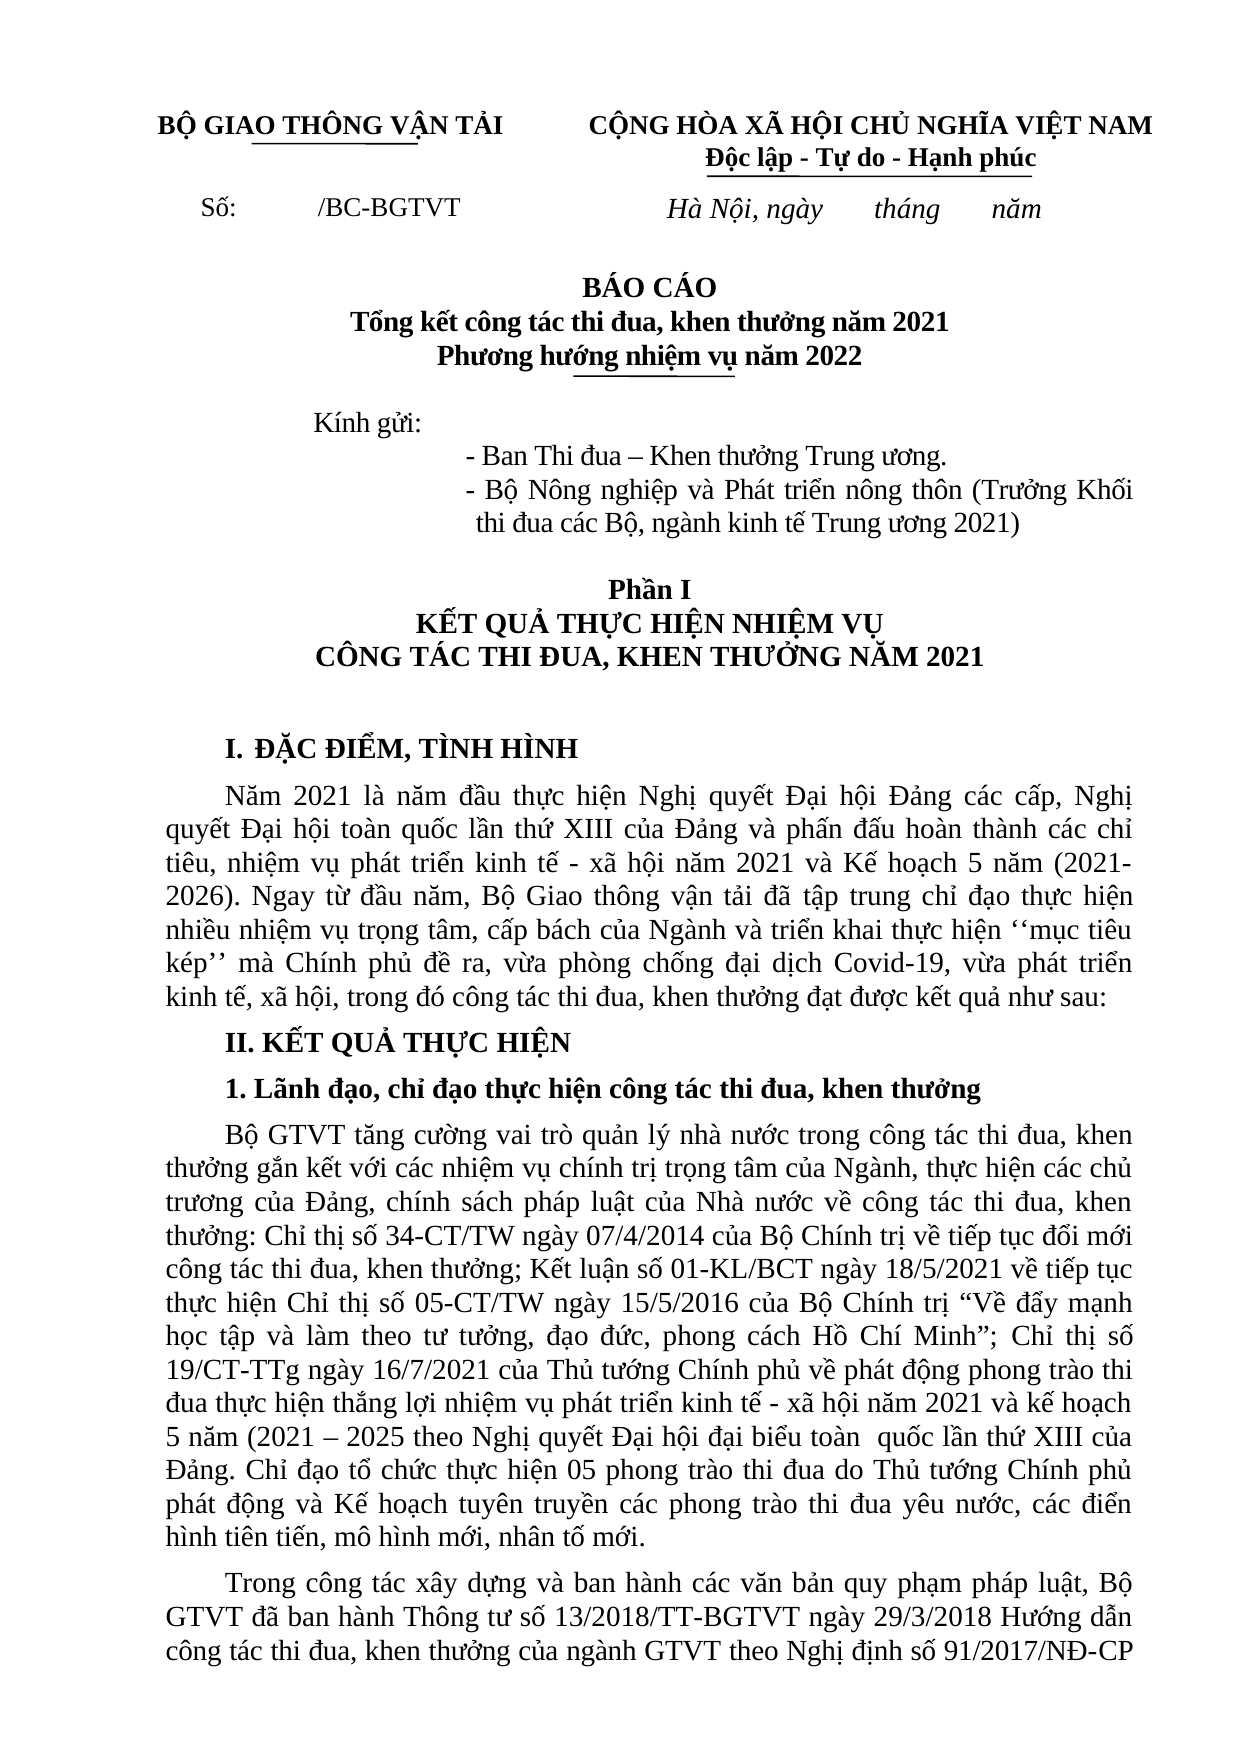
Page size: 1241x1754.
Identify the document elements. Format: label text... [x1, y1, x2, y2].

text Năm 2021 là năm đầu thực hiện Nghị quyết Đại hội Đảng các cấp, Nghị quyết Đại hội toàn quốc lần thứ XIII của Đảng và phấn đấu hoàn thành các chỉ tiêu, nhiệm vụ phát triển kinh tế - xã hội năm 2021 và Kế hoạch 5 năm (2021-2026). Ngay từ đầu năm, Bộ Giao thông vận tải đã tập trung chỉ đạo thực hiện nhiều nhiệm vụ trọng tâm, cấp bách của Ngành và triển khai thực hiện ‘‘mục tiêu kép’’ mà Chính phủ đề ra, vừa phòng chống đại dịch Covid-19, vừa phát triển kinh tế, xã hội, trong đó công tác thi đua, khen thưởng đạt được kết quả như sau: [165, 778, 1134, 1012]
text BÁO CÁO [165, 271, 1134, 304]
text - Ban Thi đua – Khen thưởng Trung ương. [243, 438, 1134, 472]
text Kính gửi: [165, 405, 1134, 438]
table_header CỘNG HÒA XÃ HỘI CHỦ NGHĨA VIỆT NAM Độc lập - Tự do - Hạnh phúc Hà Nội, ngày tháng năm [561, 110, 1181, 224]
text Phương hướng nhiệm vụ năm 2022 [165, 338, 1134, 371]
text Tổng kết công tác thi đua, khen thưởng năm 2021 [165, 304, 1134, 338]
text KẾT QUẢ THỰC HIỆN NHIỆM VỤ [165, 606, 1134, 639]
text II. KẾT QUẢ THỰC HIỆN [165, 1025, 1134, 1058]
text CÔNG TÁC THI ĐUA, KHEN THƯỞNG NĂM 2021 [165, 639, 1134, 673]
list ĐẶC ĐIỂM, TÌNH HÌNH [224, 732, 1134, 765]
text Bộ GTVT tăng cường vai trò quản lý nhà nước trong công tác thi đua, khen thưởng gắn kết với các nhiệm vụ chính trị trọng tâm của Ngành, thực hiện các chủ trương của Đảng, chính sách pháp luật của Nhà nước về công tác thi đua, khen thưởng: Chỉ thị số 34-CT/TW ngày 07/4/2014 của Bộ Chính trị về tiếp tục đổi mới công tác thi đua, khen thưởng; Kết luận số 01-KL/BCT ngày 18/5/2021 về tiếp tục thực hiện Chỉ thị số 05-CT/TW ngày 15/5/2016 của Bộ Chính trị “Về đẩy mạnh học tập và làm theo tư tưởng, đạo đức, phong cách Hồ Chí Minh”; Chỉ thị số 19/CT-TTg ngày 16/7/2021 của Thủ tướng Chính phủ về phát động phong trào thi đua thực hiện thắng lợi nhiệm vụ phát triển kinh tế - xã hội năm 2021 và kế hoạch 5 năm (2021 – 2025 theo Nghị quyết Đại hội đại biểu toàn quốc lần thứ XIII của Đảng. Chỉ đạo tổ chức thực hiện 05 phong trào thi đua do Thủ tướng Chính phủ phát động và Kế hoạch tuyên truyền các phong trào thi đua yêu nước, các điển hình tiên tiến, mô hình mới, nhân tố mới. [165, 1117, 1134, 1553]
text - Bộ Nông nghiệp và Phát triển nông thôn (Trưởng Khối thi đua các Bộ, ngành kinh tế Trung ương 2021) [465, 472, 1134, 539]
list 1. Lãnh đạo, chỉ đạo thực hiện công tác thi đua, khen thưởng [165, 1071, 1134, 1104]
text Phần I [165, 572, 1134, 606]
table_header BỘ GIAO THÔNG VẬN TẢI Số: /BC-BGTVT [100, 110, 561, 224]
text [165, 1566, 1134, 1666]
